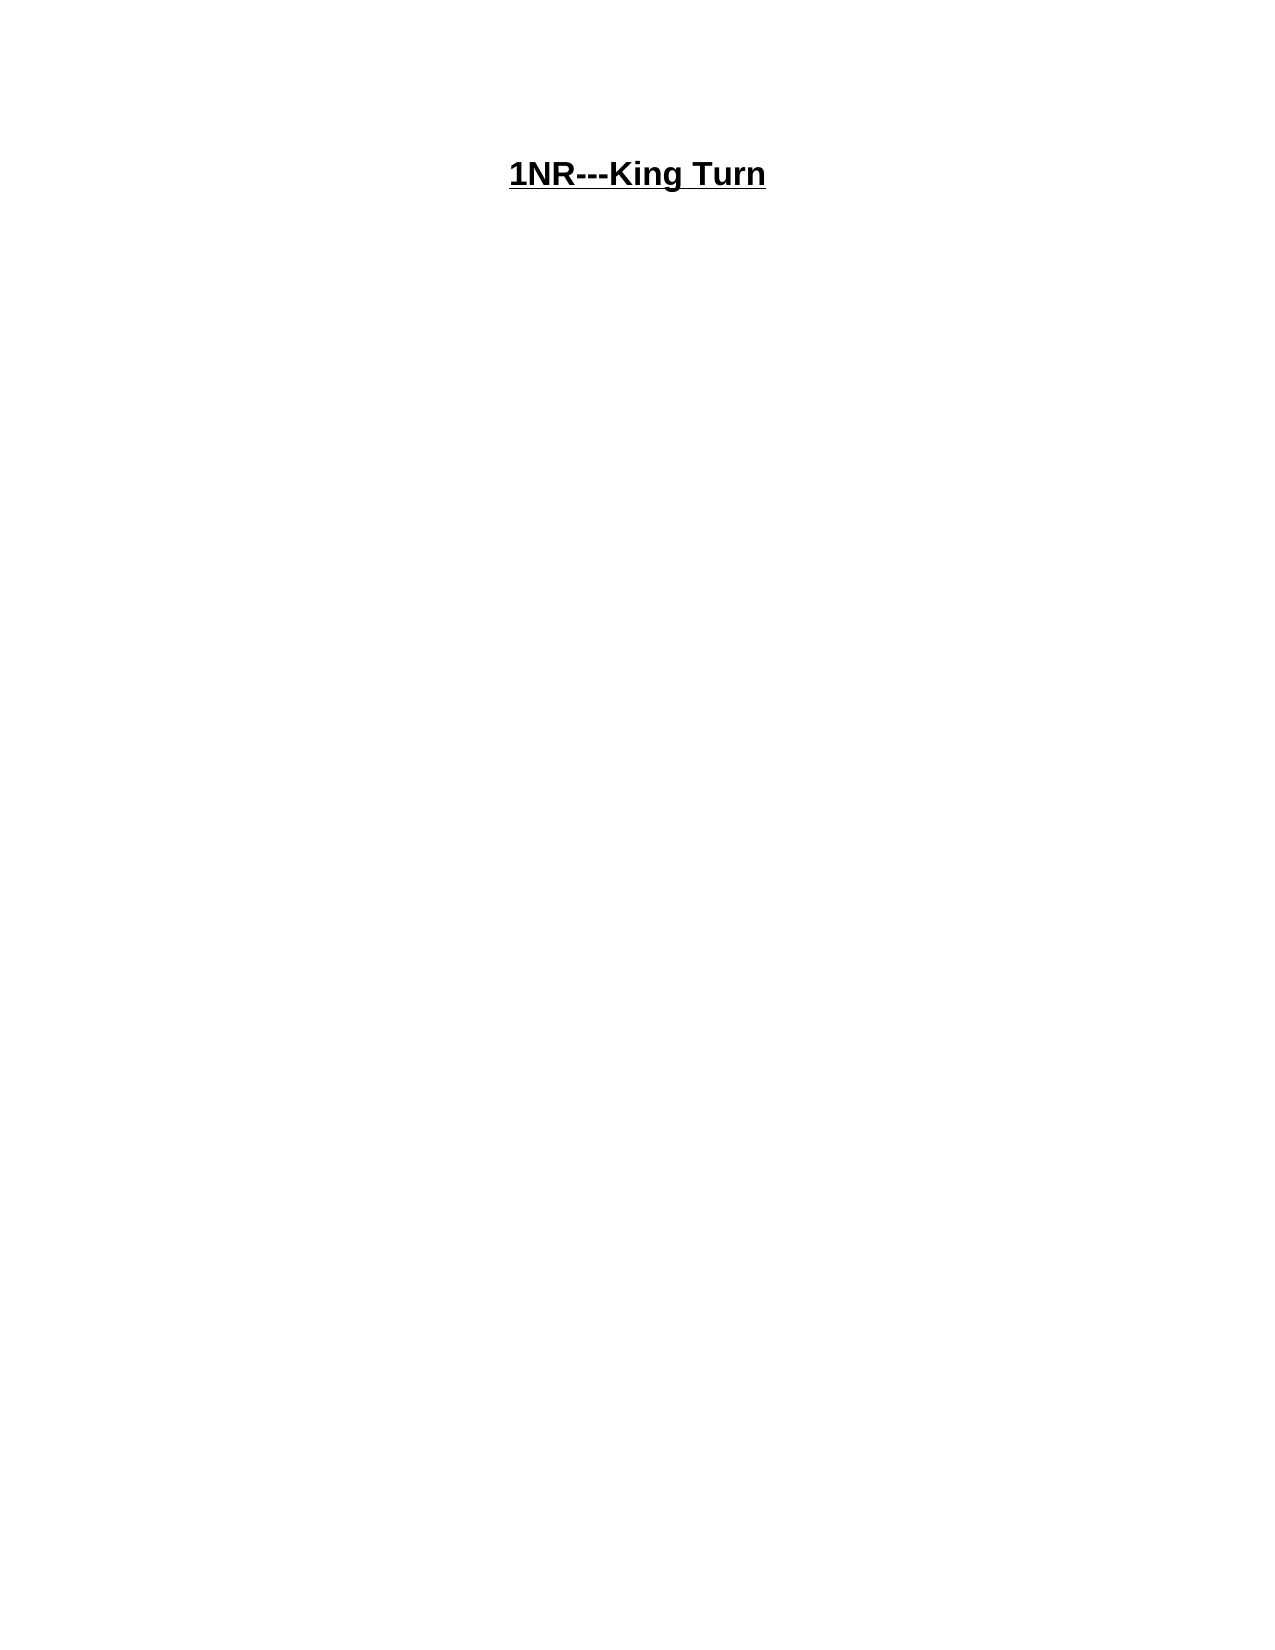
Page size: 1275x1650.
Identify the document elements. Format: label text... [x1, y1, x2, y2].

subtitle 1NR---King Turn [150, 154, 1125, 193]
